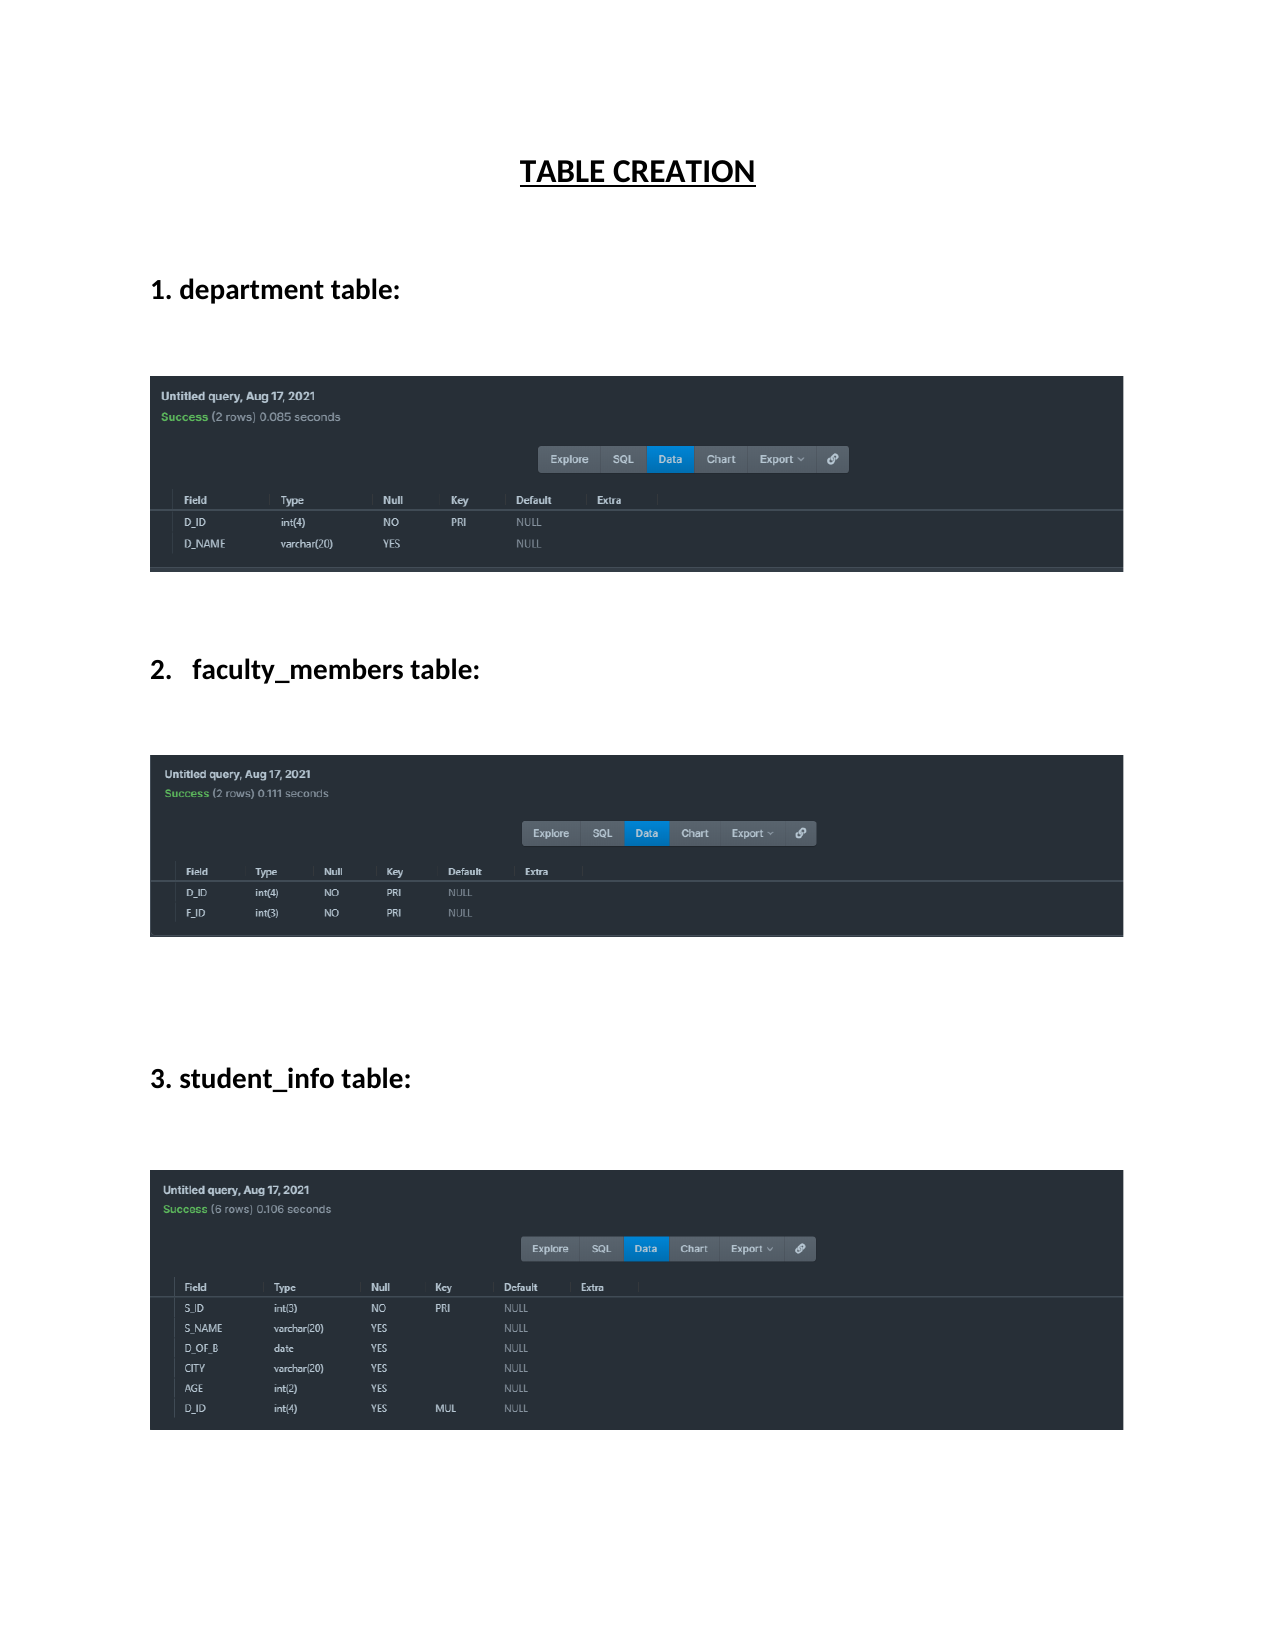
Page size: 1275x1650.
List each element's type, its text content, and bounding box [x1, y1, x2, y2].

text TABLE CREATION [150, 150, 1125, 191]
picture [150, 1170, 1124, 1430]
text 1. department table: [150, 271, 1125, 307]
picture [150, 755, 1124, 937]
text 3. student_info table: [150, 1060, 1125, 1096]
picture [150, 376, 1124, 572]
text 2. faculty_members table: [150, 651, 1125, 686]
